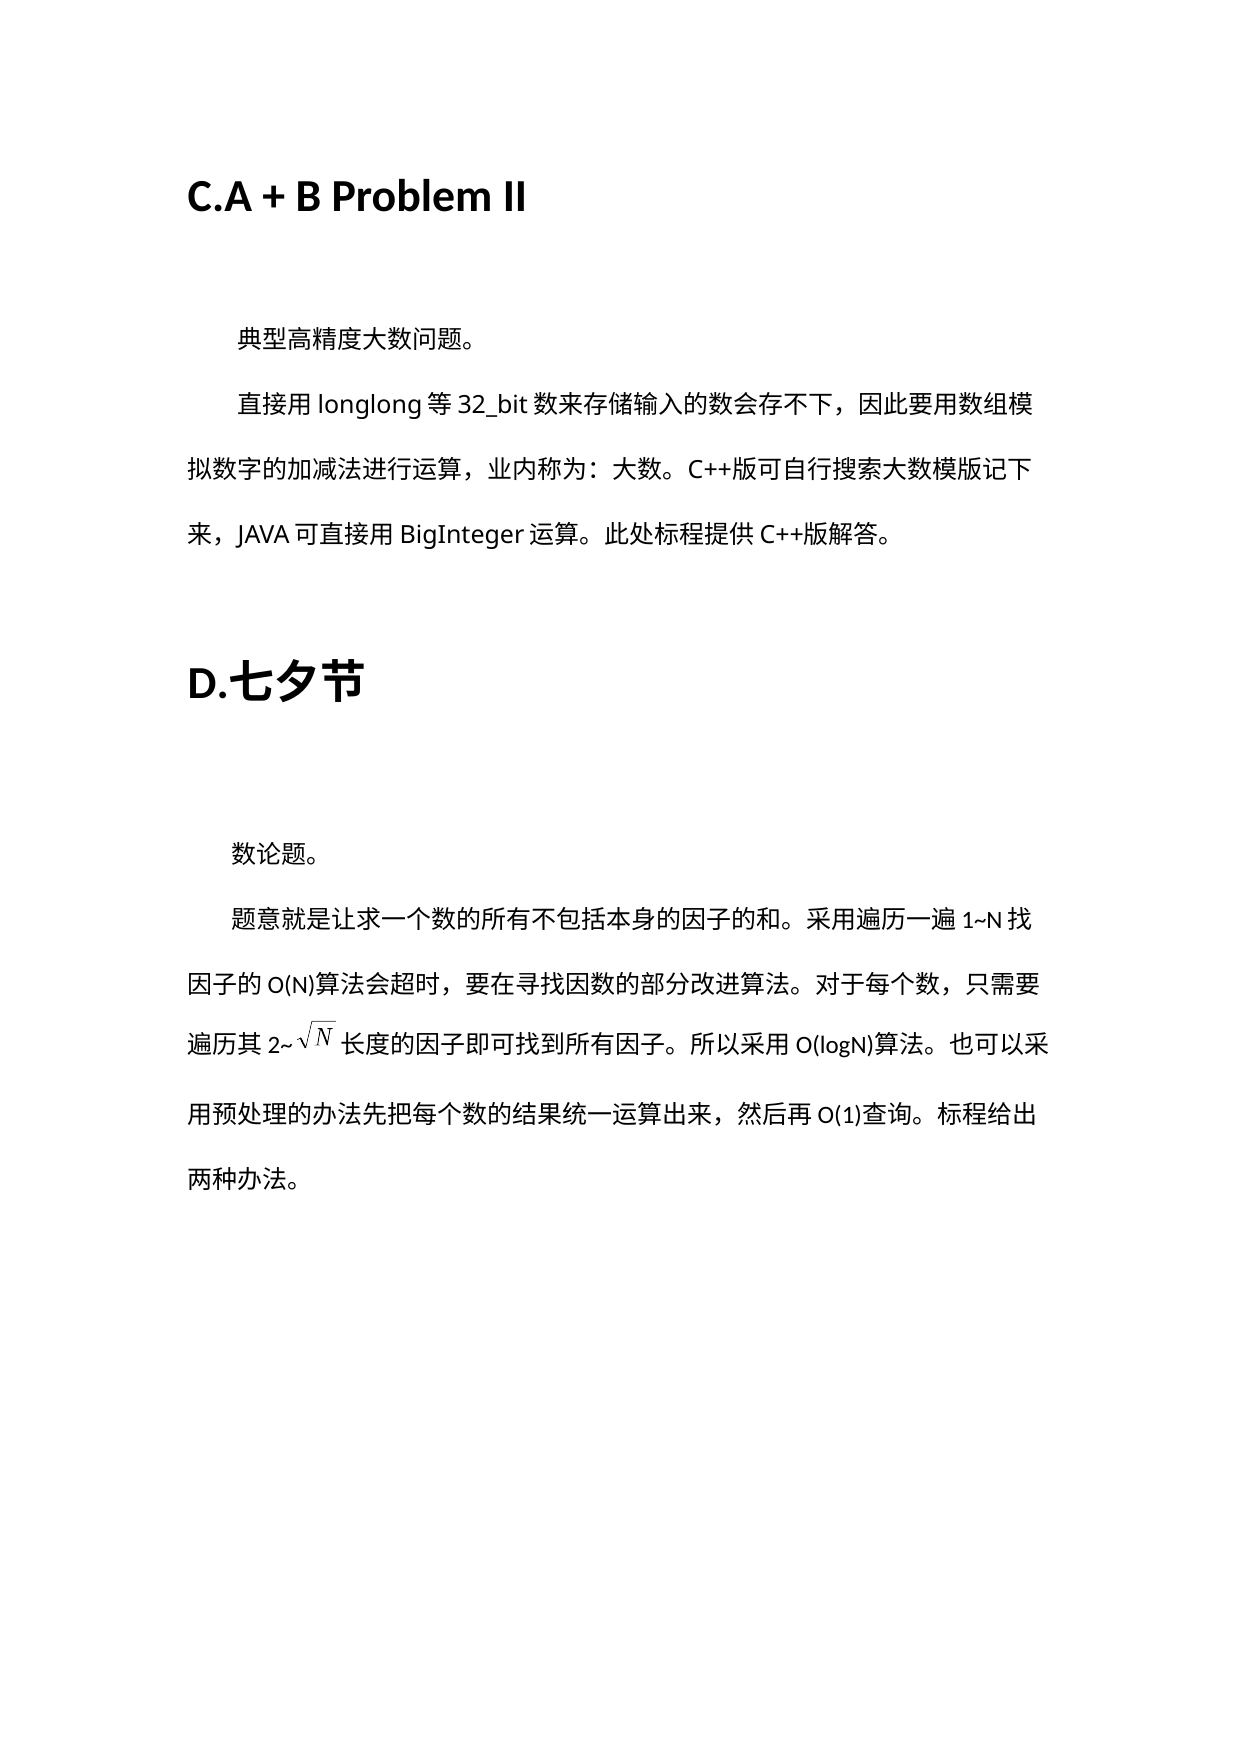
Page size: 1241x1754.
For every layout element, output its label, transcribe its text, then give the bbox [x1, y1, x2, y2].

subtitle D.七夕节 [187, 630, 1053, 728]
text 题意就是让求一个数的所有不包括本身的因子的和。采用遍历一遍1~N找因子的O(N)算法会超时，要在寻找因数的部分改进算法。对于每个数，只需要遍历其2~长度的因子即可找到所有因子。所以采用O(logN)算法。也可以采用预处理的办法先把每个数的结果统一运算出来，然后再O(1)查询。标程给出两种办法。 [187, 886, 1053, 1211]
text 直接用longlong等32_bit数来存储输入的数会存不下，因此要用数组模拟数字的加减法进行运算，业内称为：大数。C++版可自行搜索大数模版记下来，JAVA可直接用BigInteger运算。此处标程提供C++版解答。 [187, 370, 1053, 565]
text 典型高精度大数问题。 [187, 305, 1053, 370]
text 数论题。 [187, 821, 1053, 886]
subtitle C.A + B Problem II [187, 162, 1053, 227]
